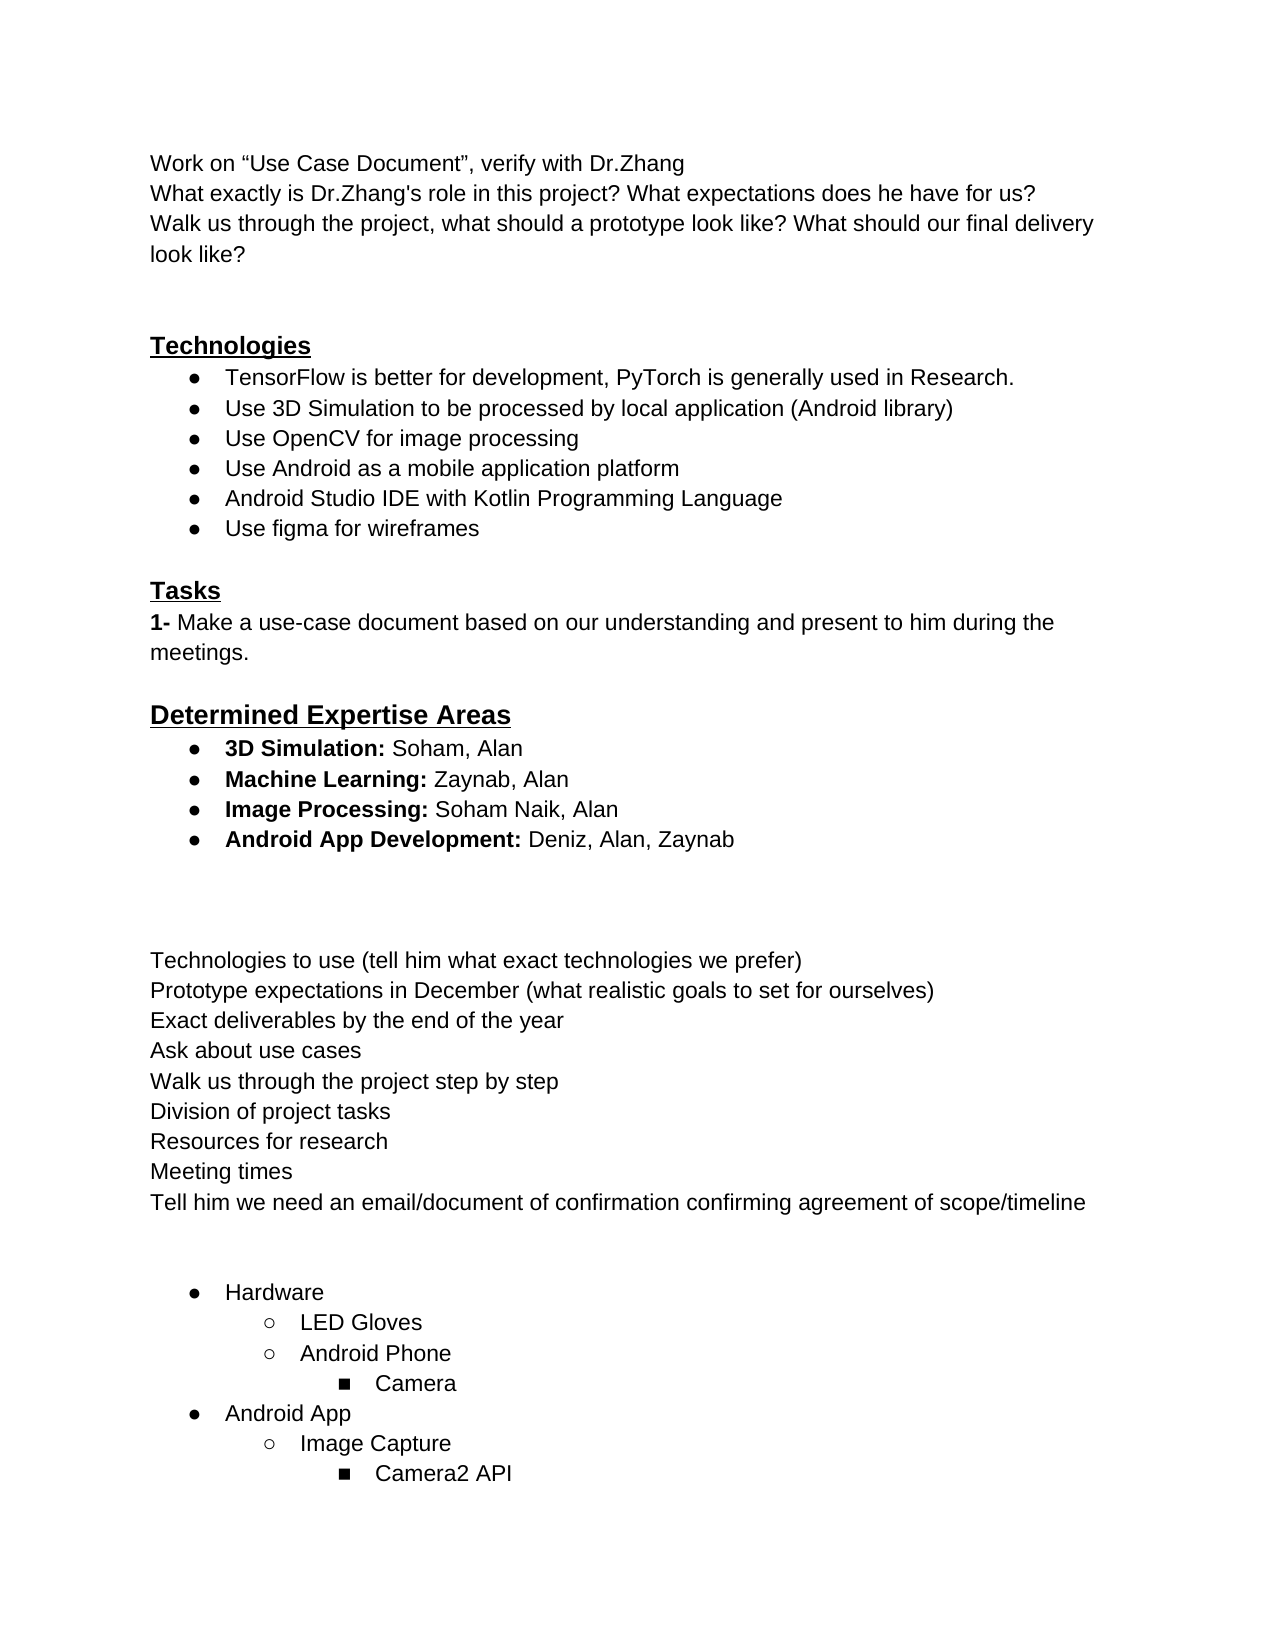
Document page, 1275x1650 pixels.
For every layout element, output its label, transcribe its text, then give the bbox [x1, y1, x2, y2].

list 3D Simulation: Soham, Alan [187, 735, 1125, 762]
text Resources for research [150, 1128, 1125, 1154]
list TensorFlow is better for development, PyTorch is generally used in Research. [187, 364, 1125, 391]
text Meeting times [150, 1158, 1125, 1184]
text Technologies [150, 331, 1125, 360]
list Android Studio IDE with Kotlin Programming Language [187, 485, 1125, 511]
text Ask about use cases [150, 1037, 1125, 1064]
text Prototype expectations in December (what realistic goals to set for ourselves) [150, 977, 1125, 1003]
list Image Processing: Soham Naik, Alan [187, 796, 1125, 822]
text Division of project tasks [150, 1098, 1125, 1124]
text Exact deliverables by the end of the year [150, 1007, 1125, 1033]
text Tell him we need an email/document of confirmation confirming agreement of scope/timeline [150, 1188, 1125, 1215]
list Use OpenCV for image processing [187, 425, 1125, 451]
list LED Gloves [262, 1309, 1125, 1336]
list Android App Development: Deniz, Alan, Zaynab [187, 826, 1125, 852]
text Technologies to use (tell him what exact technologies we prefer) [150, 947, 1125, 973]
text Walk us through the project step by step [150, 1068, 1125, 1094]
text 1- Make a use-case document based on our understanding and present to him during the meetings. [150, 609, 1125, 665]
text Tasks [150, 576, 1125, 604]
list Camera [337, 1370, 1125, 1396]
list Use Android as a mobile application platform [187, 455, 1125, 481]
list Camera2 API [337, 1460, 1125, 1487]
list Use 3D Simulation to be processed by local application (Android library) [187, 394, 1125, 421]
list Use figma for wireframes [187, 515, 1125, 542]
list Android Phone [262, 1339, 1125, 1366]
text Determined Expertise Areas [150, 699, 1125, 731]
list Image Capture [262, 1430, 1125, 1456]
text What exactly is Dr.Zhang's role in this project? What expectations does he have for us? [150, 180, 1125, 207]
list Machine Learning: Zaynab, Alan [187, 766, 1125, 792]
text Work on “Use Case Document”, verify with Dr.Zhang [150, 150, 1125, 176]
text Walk us through the project, what should a prototype look like? What should our final delivery look like? [150, 210, 1125, 267]
list Hardware [187, 1279, 1125, 1305]
list Android App [187, 1400, 1125, 1426]
